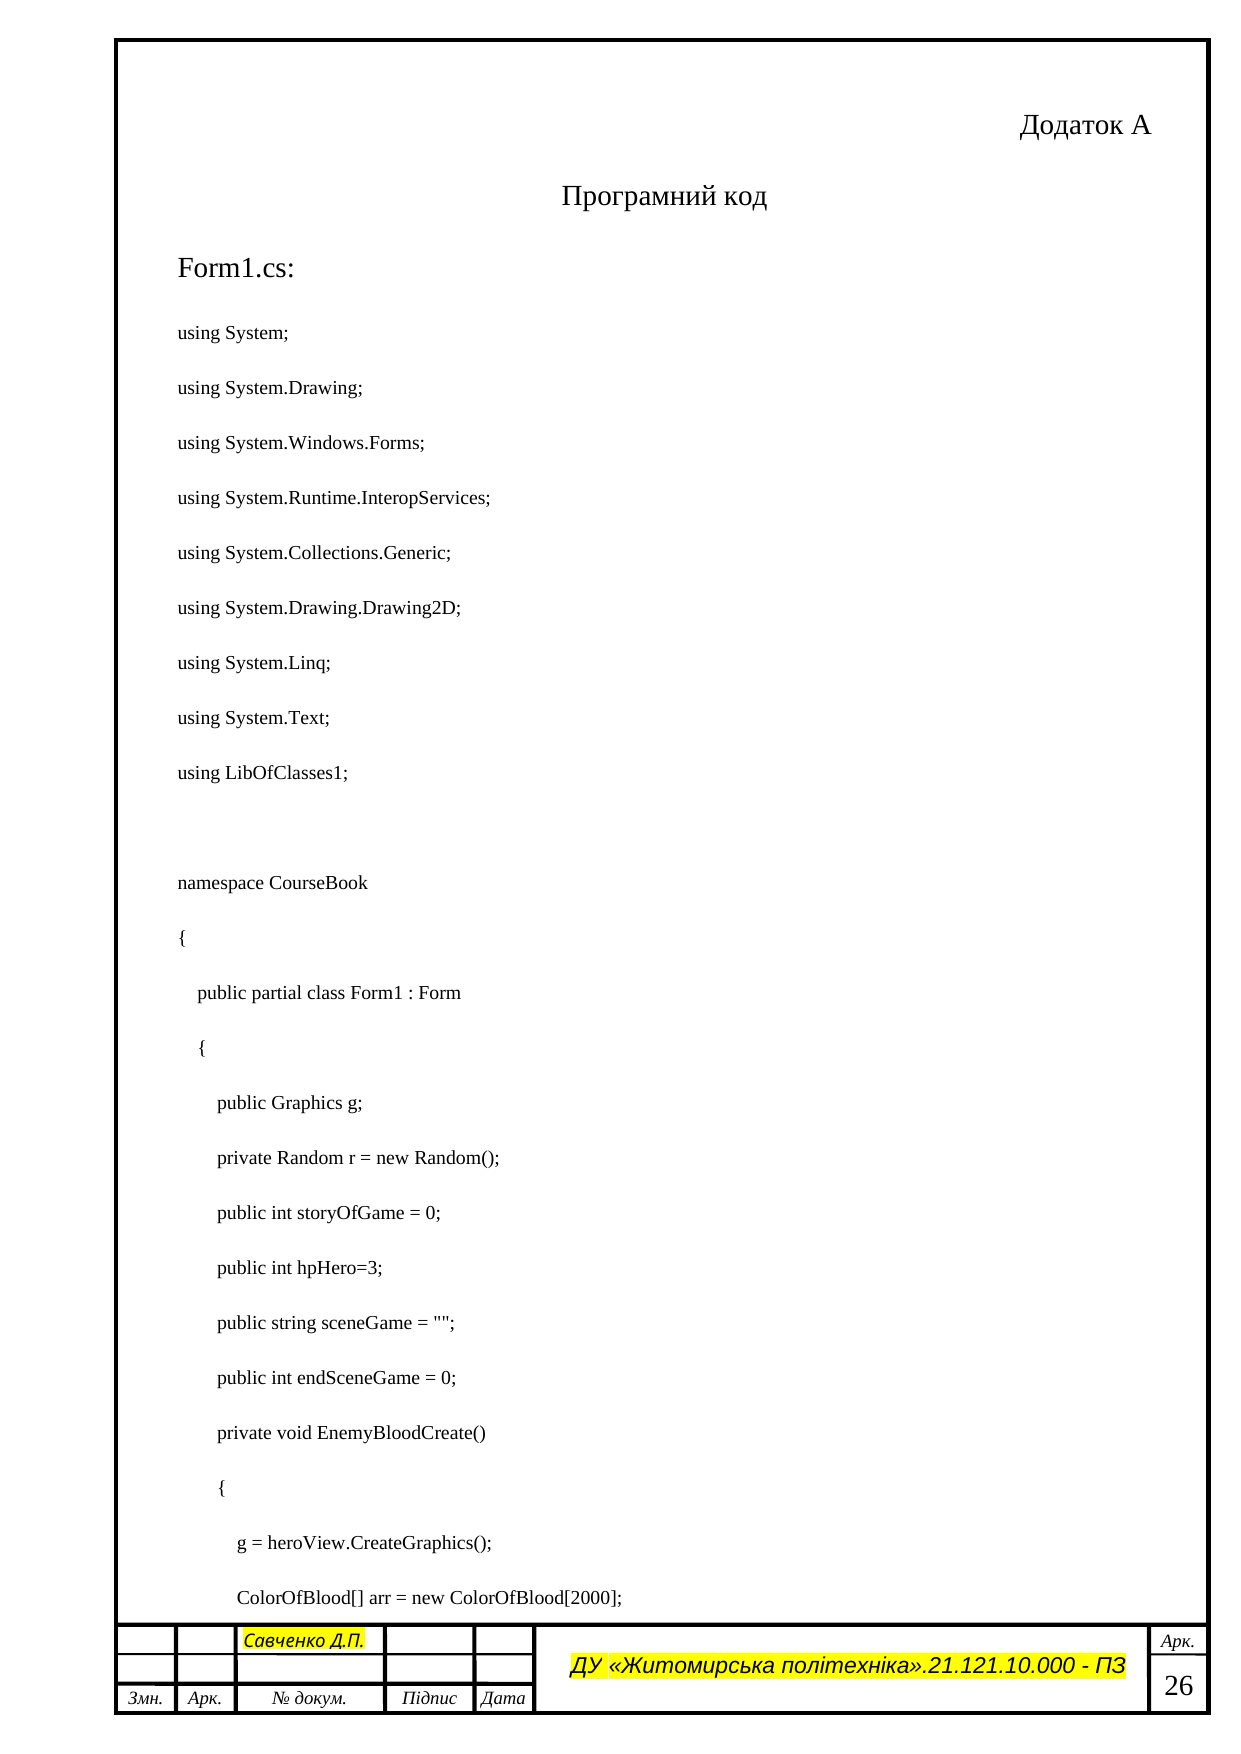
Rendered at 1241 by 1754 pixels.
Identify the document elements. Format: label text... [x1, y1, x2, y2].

text public partial class Form1 : Form [177, 981, 1152, 1004]
text namespace CourseBook [177, 871, 1152, 894]
text Додаток А [177, 107, 1152, 141]
text using System.Linq; [177, 651, 1152, 674]
text g = heroView.CreateGraphics(); [177, 1531, 1152, 1554]
text { [177, 926, 1152, 949]
text public int storyOfGame = 0; [177, 1201, 1152, 1224]
text public int endSceneGame = 0; [177, 1366, 1152, 1389]
text private void EnemyBloodCreate() [177, 1421, 1152, 1444]
text private Random r = new Random(); [177, 1146, 1152, 1169]
text using System; [177, 321, 1152, 344]
text public int hpHero=3; [177, 1256, 1152, 1279]
text ColorOfBlood[] arr = new ColorOfBlood[2000]; [177, 1586, 1152, 1609]
text using System.Text; [177, 706, 1152, 729]
text using System.Runtime.InteropServices; [177, 486, 1152, 509]
text Form1.cs: [177, 250, 1152, 283]
text public string sceneGame = ""; [177, 1311, 1152, 1334]
text using System.Windows.Forms; [177, 431, 1152, 454]
text using System.Drawing; [177, 376, 1152, 399]
text Програмний код [177, 178, 1152, 212]
text public Graphics g; [177, 1091, 1152, 1114]
text using System.Drawing.Drawing2D; [177, 596, 1152, 619]
text { [177, 1476, 1152, 1499]
text using System.Collections.Generic; [177, 541, 1152, 564]
text { [177, 1036, 1152, 1059]
text using LibOfClasses1; [177, 761, 1152, 784]
